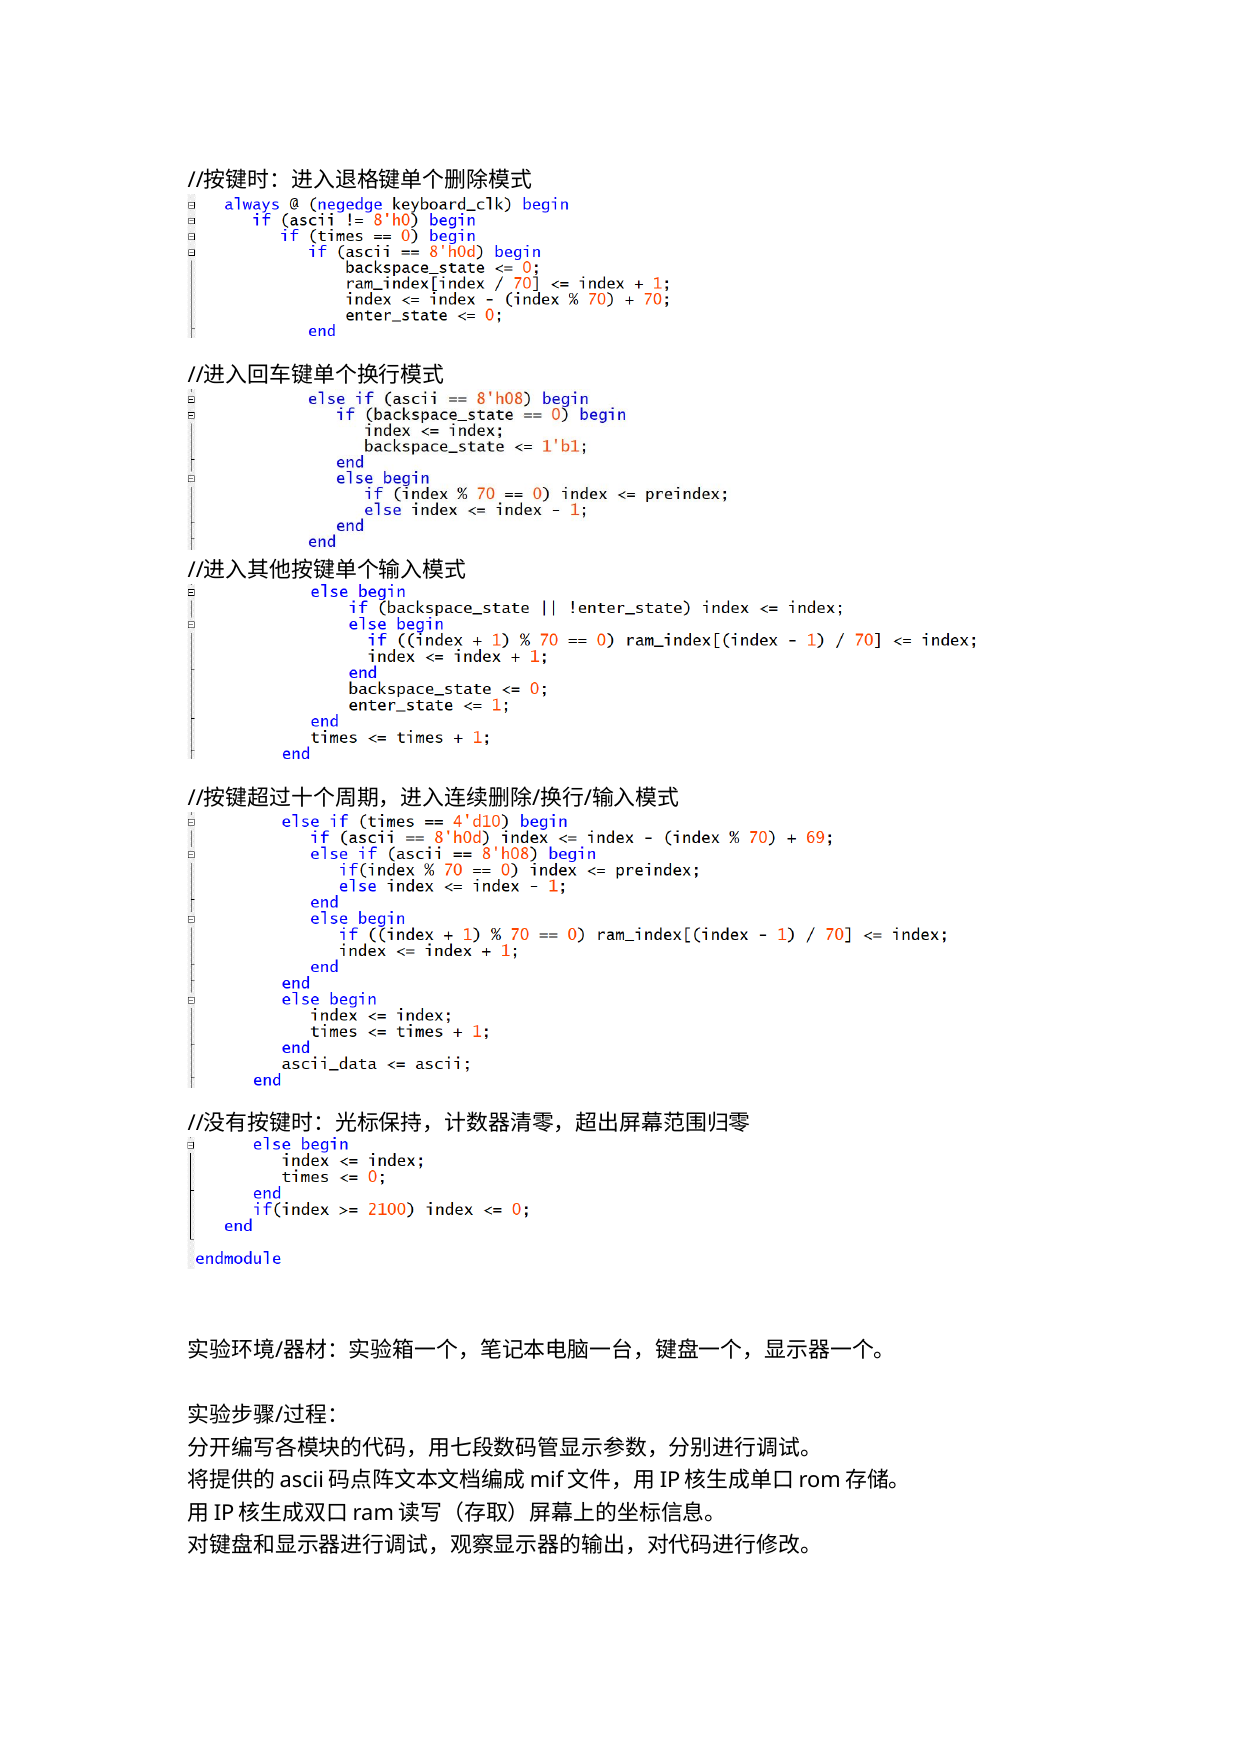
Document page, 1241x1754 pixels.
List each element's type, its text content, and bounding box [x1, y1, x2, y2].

text //进入其他按键单个输入模式 [187, 552, 1053, 584]
text //按键超过十个周期，进入连续删除/换行/输入模式 [187, 779, 1053, 812]
text 对键盘和显示器进行调试，观察显示器的输出，对代码进行修改。 [187, 1527, 1053, 1559]
text 将提供的ascii码点阵文本文档编成mif文件，用IP核生成单口rom存储。 [187, 1462, 1053, 1494]
text 用IP核生成双口ram读写（存取）屏幕上的坐标信息。 [187, 1494, 1053, 1527]
picture [187, 812, 979, 1088]
picture [187, 389, 743, 550]
text //按键时：进入退格键单个删除模式 [187, 162, 1053, 194]
picture [187, 1137, 542, 1269]
picture [187, 194, 684, 338]
text 实验步骤/过程： [187, 1397, 1053, 1429]
picture [187, 584, 986, 759]
text 分开编写各模块的代码，用七段数码管显示参数，分别进行调试。 [187, 1429, 1053, 1462]
text //没有按键时：光标保持，计数器清零，超出屏幕范围归零 [187, 1104, 1053, 1137]
text //进入回车键单个换行模式 [187, 357, 1053, 389]
text 实验环境/器材：实验箱一个，笔记本电脑一台，键盘一个，显示器一个。 [187, 1332, 1053, 1364]
